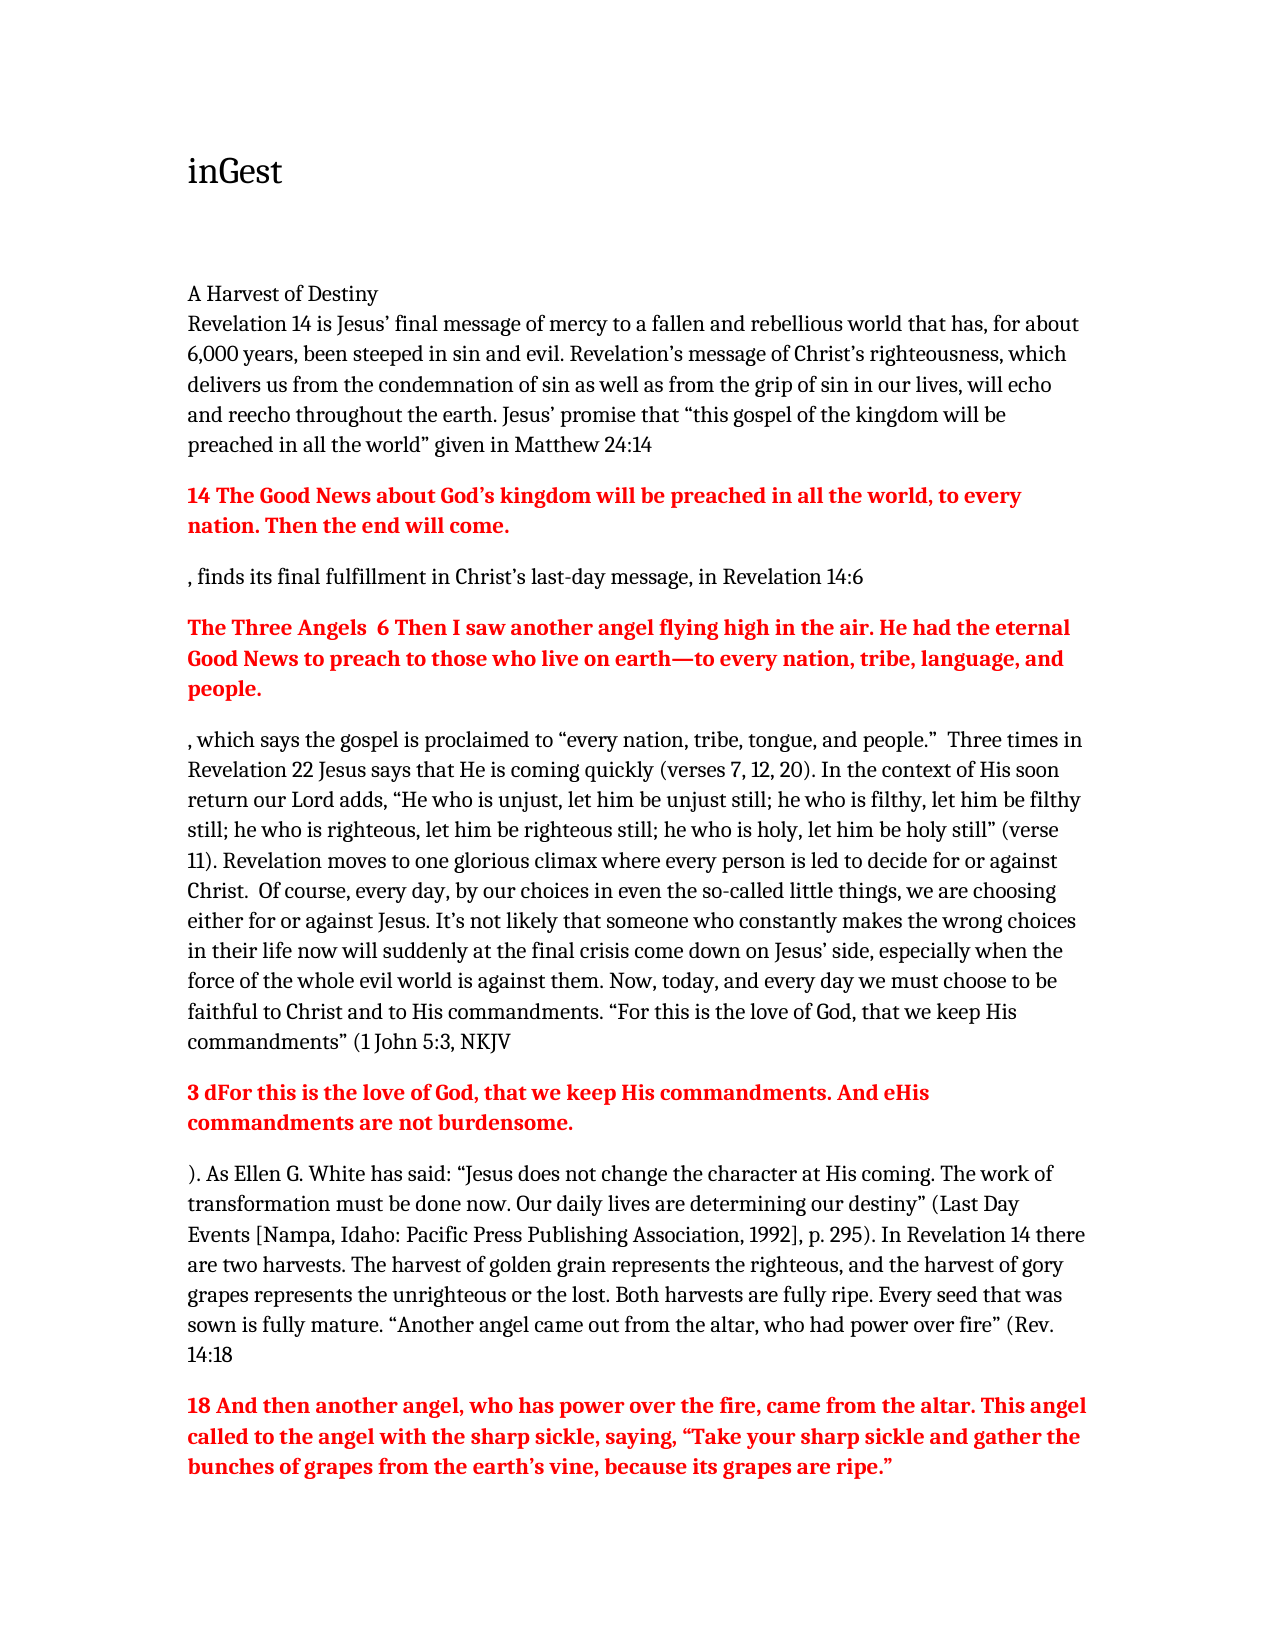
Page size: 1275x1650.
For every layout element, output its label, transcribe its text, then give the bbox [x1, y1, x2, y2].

text 18 And then another angel, who has power over the fire, came from the altar. This angel called to the angel with the sharp sickle, saying, “Take your sharp sickle and gather the bunches of grapes from the earth’s vine, because its grapes are ripe.” [187, 1393, 1087, 1480]
text 3 dFor this is the love of God, that we keep His commandments. And eHis commandments are not burdensome. [187, 1080, 1087, 1136]
text ). As Ellen G. White has said: “Jesus does not change the character at His coming. The work of transformation must be done now. Our daily lives are determining our destiny” (Last Day Events [Nampa, Idaho: Pacific Press Publishing Association, 1992], p. 295). In Revelation 14 there are two harvests. The harvest of golden grain represents the righteous, and the harvest of gory grapes represents the unrighteous or the lost. Both harvests are fully ripe. Every seed that was sown is fully mature. “Another angel came out from the altar, who had power over fire” (Rev. 14:18 [187, 1161, 1087, 1369]
text The Three Angels 6 Then I saw another angel flying high in the air. He had the eternal Good News to preach to those who live on earth—to every nation, tribe, language, and people. [187, 615, 1087, 702]
text , finds its final fulfillment in Christ’s last-day message, in Revelation 14:6 [187, 564, 1087, 591]
text A Harvest of Destiny Revelation 14 is Jesus’ final message of mercy to a fallen and rebellious world that has, for about 6,000 years, been steeped in sin and evil. Revelation’s message of Christ’s righteousness, which delivers us from the condemnation of sin as well as from the grip of sin in our lives, will echo and reecho throughout the earth. Jesus’ promise that “this gospel of the kingdom will be preached in all the world” given in Matthew 24:14 [187, 220, 1087, 458]
text , which says the gospel is proclaimed to “every nation, tribe, tongue, and people.” Three times in Revelation 22 Jesus says that He is coming quickly (verses 7, 12, 20). In the context of His soon return our Lord adds, “He who is unjust, let him be unjust still; he who is filthy, let him be filthy still; he who is righteous, let him be righteous still; he who is holy, let him be holy still” (verse 11). Revelation moves to one glorious climax where every person is led to decide for or against Christ. Of course, every day, by our choices in even the so-called little things, we are choosing either for or against Jesus. It’s not likely that someone who constantly makes the wrong choices in their life now will suddenly at the final crisis come down on Jesus’ side, especially when the force of the whole evil world is against them. Now, today, and every day we must choose to be faithful to Christ and to His commandments. “For this is the love of God, that we keep His commandments” (1 John 5:3, NKJV [187, 727, 1087, 1055]
text 14 The Good News about God’s kingdom will be preached in all the world, to every nation. Then the end will come. [187, 483, 1087, 539]
text inGest [187, 150, 1087, 193]
